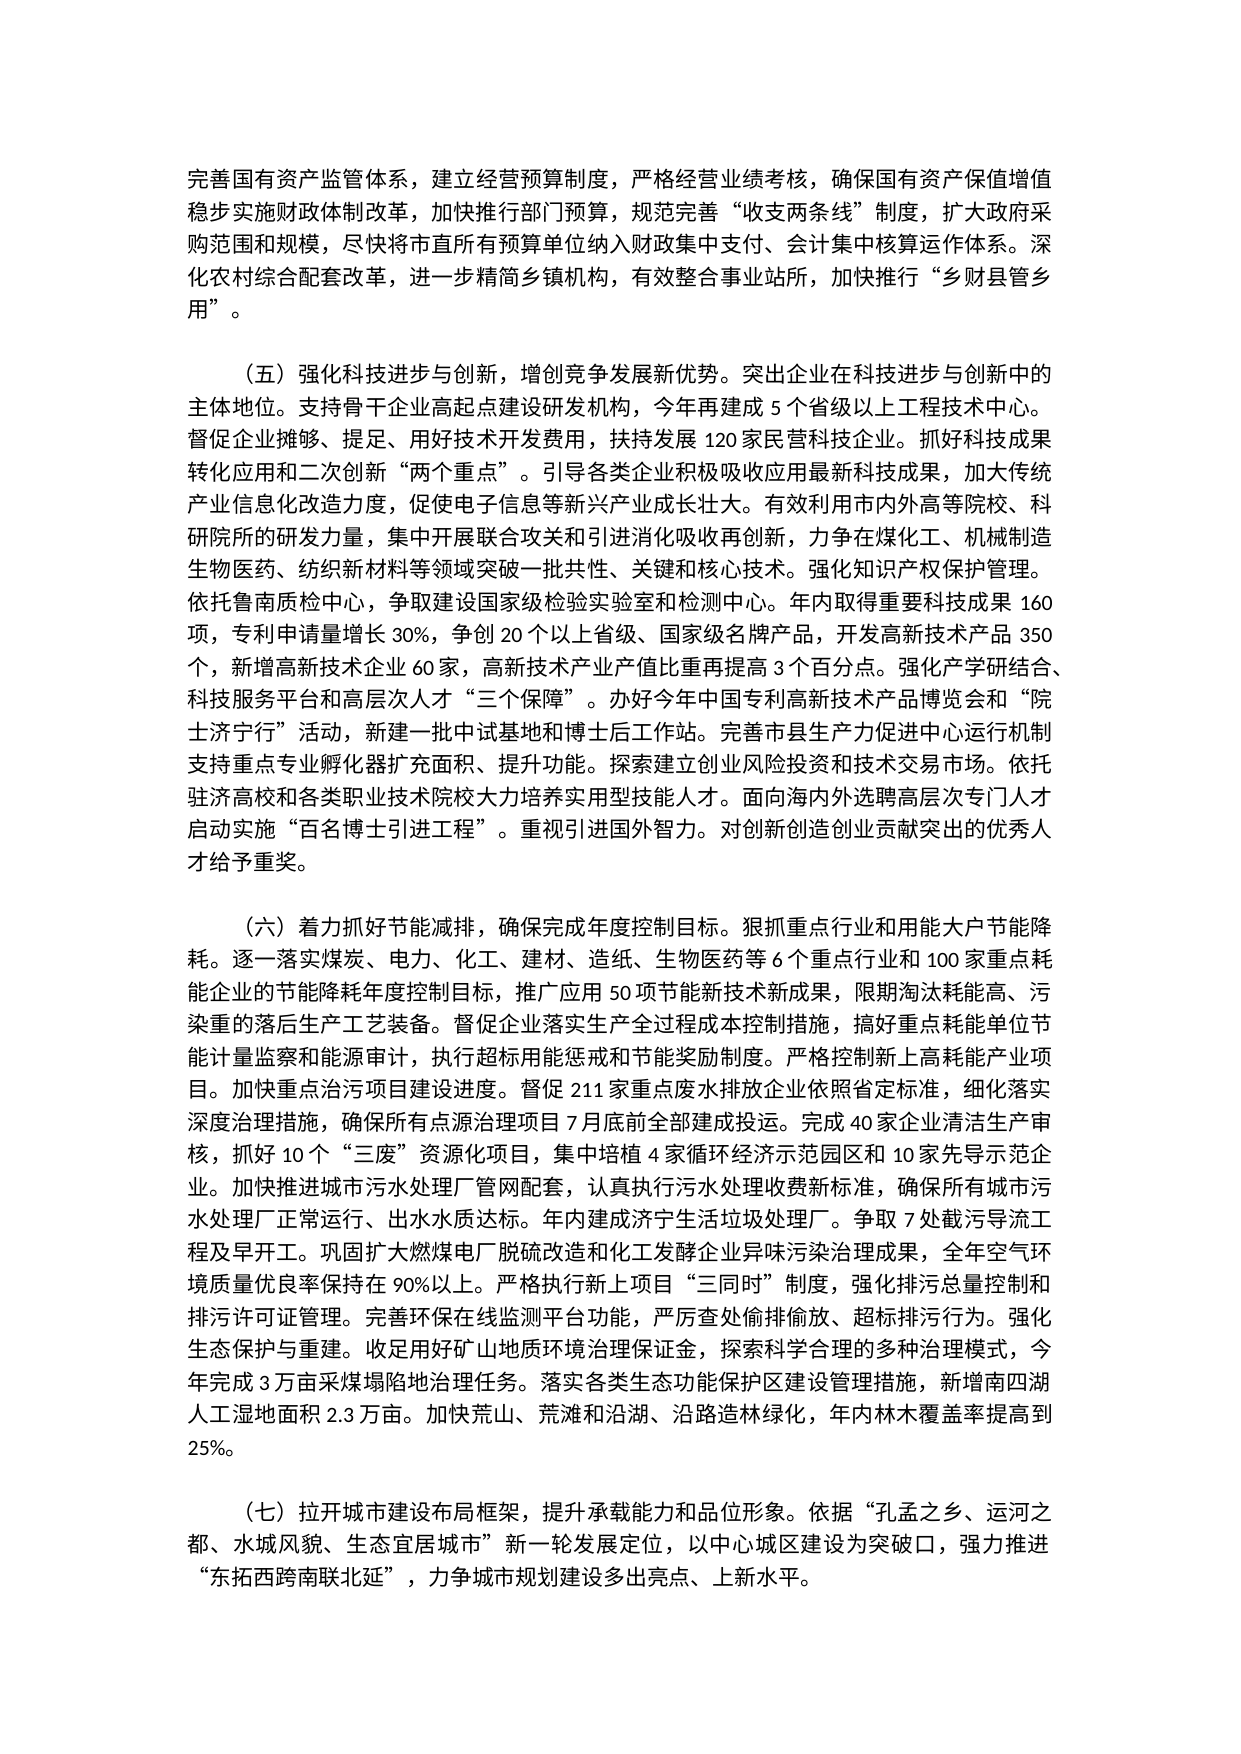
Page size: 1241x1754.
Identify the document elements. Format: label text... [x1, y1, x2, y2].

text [187, 162, 1053, 324]
text （七）拉开城市建设布局框架，提升承载能力和品位形象。依据“孔孟之乡、运河之都、水城风貌、生态宜居城市”新一轮发展定位，以中心城区建设为突破口，强力推进“东拓西跨南联北延”，力争城市规划建设多出亮点、上新水平。 [187, 1494, 1053, 1592]
text （六）着力抓好节能减排，确保完成年度控制目标。狠抓重点行业和用能大户节能降耗。逐一落实煤炭、电力、化工、建材、造纸、生物医药等6个重点行业和100家重点耗能企业的节能降耗年度控制目标，推广应用50项节能新技术新成果，限期淘汰耗能高、污染重的落后生产工艺装备。督促企业落实生产全过程成本控制措施，搞好重点耗能单位节能计量监察和能源审计，执行超标用能惩戒和节能奖励制度。严格控制新上高耗能产业项目。加快重点治污项目建设进度。督促211家重点废水排放企业依照省定标准，细化落实深度治理措施，确保所有点源治理项目7月底前全部建成投运。完成40家企业清洁生产审核，抓好10个“三废”资源化项目，集中培植4家循环经济示范园区和10家先导示范企业。加快推进城市污水处理厂管网配套，认真执行污水处理收费新标准，确保所有城市污水处理厂正常运行、出水水质达标。年内建成济宁生活垃圾处理厂。争取7处截污导流工程及早开工。巩固扩大燃煤电厂脱硫改造和化工发酵企业异味污染治理成果，全年空气环境质量优良率保持在90%以上。严格执行新上项目“三同时”制度，强化排污总量控制和排污许可证管理。完善环保在线监测平台功能，严厉查处偷排偷放、超标排污行为。强化生态保护与重建。收足用好矿山地质环境治理保证金，探索科学合理的多种治理模式，今年完成3万亩采煤塌陷地治理任务。落实各类生态功能保护区建设管理措施，新增南四湖人工湿地面积2.3万亩。加快荒山、荒滩和沿湖、沿路造林绿化，年内林木覆盖率提高到25%。 [187, 909, 1053, 1462]
text （五）强化科技进步与创新，增创竞争发展新优势。突出企业在科技进步与创新中的主体地位。支持骨干企业高起点建设研发机构，今年再建成5个省级以上工程技术中心。督促企业摊够、提足、用好技术开发费用，扶持发展120家民营科技企业。抓好科技成果转化应用和二次创新“两个重点”。引导各类企业积极吸收应用最新科技成果，加大传统产业信息化改造力度，促使电子信息等新兴产业成长壮大。有效利用市内外高等院校、科研院所的研发力量，集中开展联合攻关和引进消化吸收再创新，力争在煤化工、机械制造、生物医药、纺织新材料等领域突破一批共性、关键和核心技术。强化知识产权保护管理。依托鲁南质检中心，争取建设国家级检验实验室和检测中心。年内取得重要科技成果160项，专利申请量增长30%，争创20个以上省级、国家级名牌产品，开发高新技术产品350个，新增高新技术企业60家，高新技术产业产值比重再提高3个百分点。强化产学研结合、科技服务平台和高层次人才“三个保障”。办好今年中国专利高新技术产品博览会和“院士济宁行”活动，新建一批中试基地和博士后工作站。完善市县生产力促进中心运行机制，支持重点专业孵化器扩充面积、提升功能。探索建立创业风险投资和技术交易市场。依托驻济高校和各类职业技术院校大力培养实用型技能人才。面向海内外选聘高层次专门人才，启动实施“百名博士引进工程”。重视引进国外智力。对创新创造创业贡献突出的优秀人才给予重奖。 [187, 357, 1053, 877]
